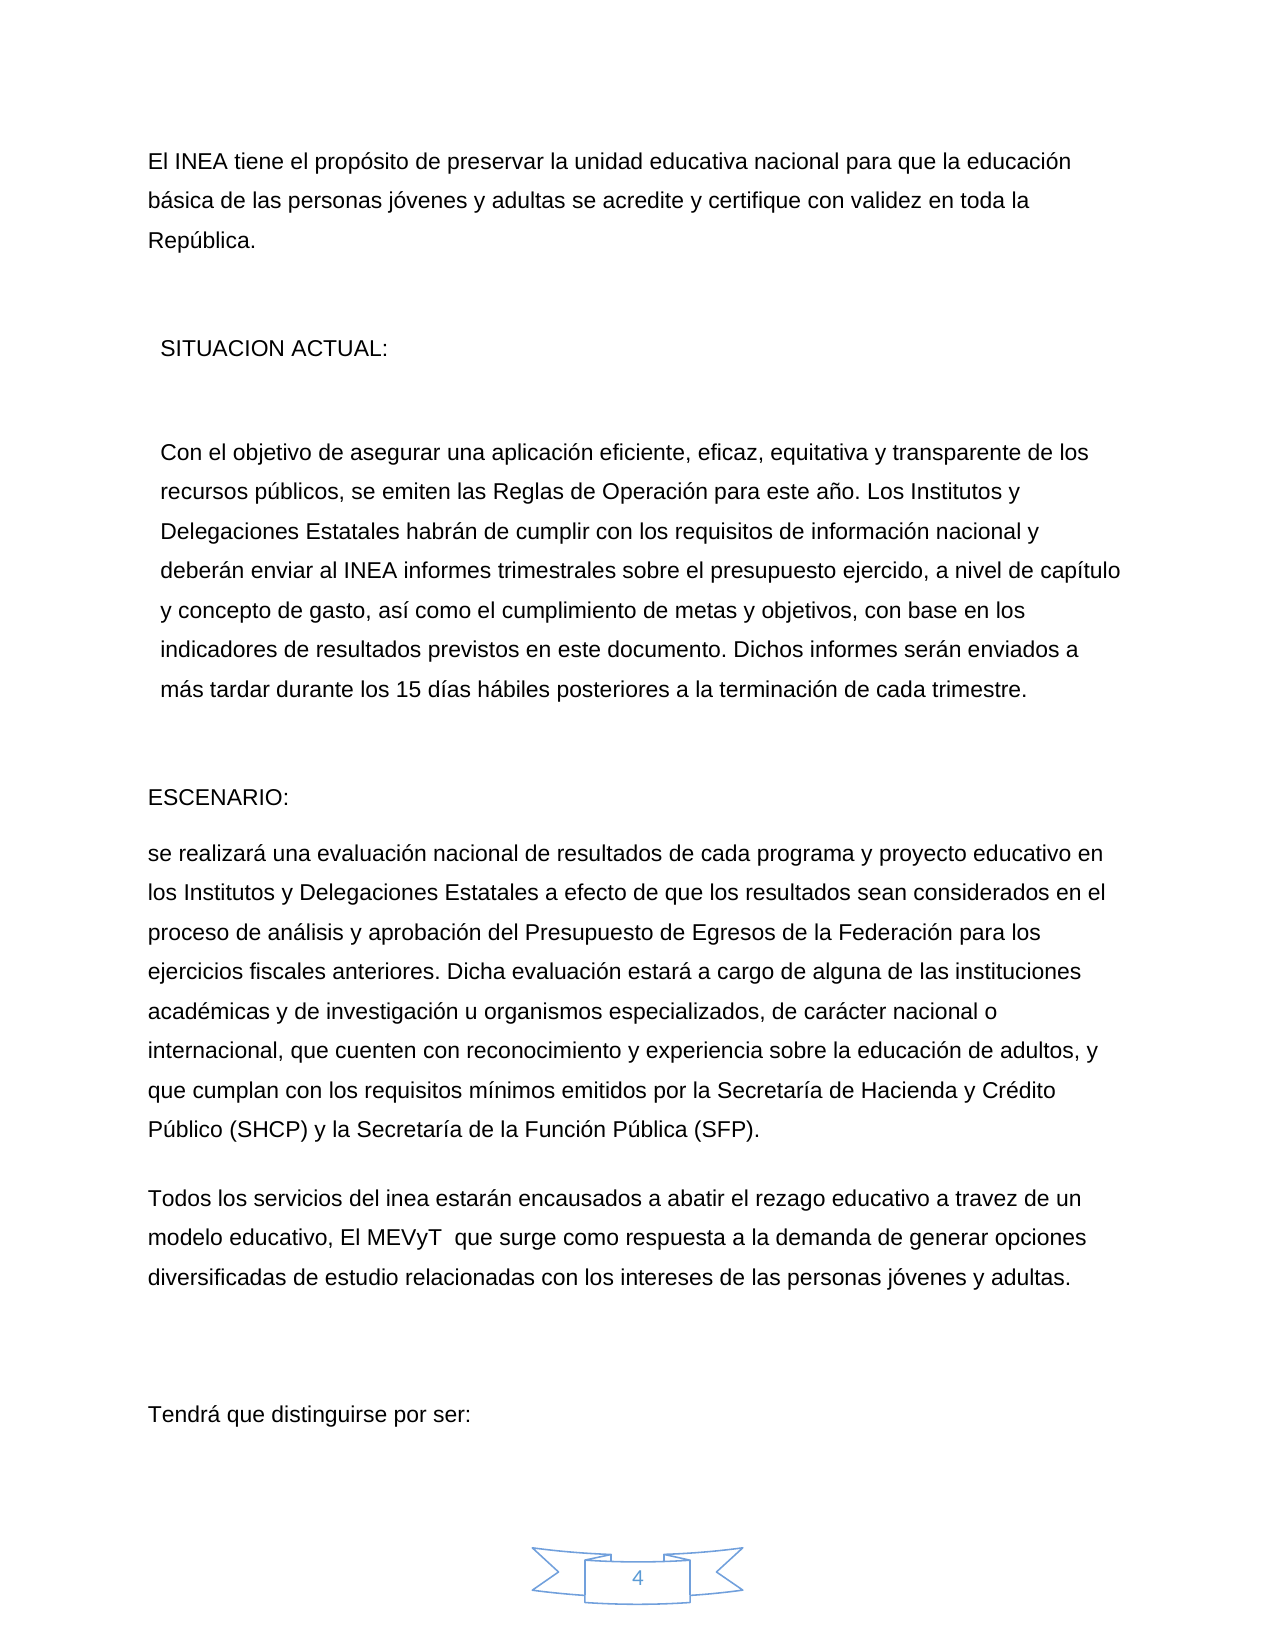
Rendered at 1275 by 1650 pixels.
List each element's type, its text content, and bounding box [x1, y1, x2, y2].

text SITUACION ACTUAL: [160, 335, 1127, 361]
text Tendrá que distinguirse por ser: [148, 1401, 1127, 1427]
text El INEA tiene el propósito de preservar la unidad educativa nacional para que la educación básica de las personas jóvenes y adultas se acredite y certifique con validez en toda la República. [148, 148, 1127, 253]
text Todos los servicios del inea estarán encausados a abatir el rezago educativo a travez de un modelo educativo, El MEVyT que surge como respuesta a la demanda de generar opciones diversificadas de estudio relacionadas con los intereses de las personas jóvenes y adultas. [148, 1185, 1127, 1290]
text Con el objetivo de asegurar una aplicación eficiente, eficaz, equitativa y transparente de los recursos públicos, se emiten las Reglas de Operación para este año. Los Institutos y Delegaciones Estatales habrán de cumplir con los requisitos de información nacional y deberán enviar al INEA informes trimestrales sobre el presupuesto ejercido, a nivel de capítulo y concepto de gasto, así como el cumplimiento de metas y objetivos, con base en los indicadores de resultados previstos en este documento. Dichos informes serán enviados a más tardar durante los 15 días hábiles posteriores a la terminación de cada trimestre. [160, 439, 1127, 702]
text se realizará una evaluación nacional de resultados de cada programa y proyecto educativo en los Institutos y Delegaciones Estatales a efecto de que los resultados sean considerados en el proceso de análisis y aprobación del Presupuesto de Egresos de la Federación para los ejercicios fiscales anteriores. Dicha evaluación estará a cargo de alguna de las instituciones académicas y de investigación u organismos especializados, de carácter nacional o internacional, que cuenten con reconocimiento y experiencia sobre la educación de adultos, y que cumplan con los requisitos mínimos emitidos por la Secretaría de Hacienda y Crédito Público (SHCP) y la Secretaría de la Función Pública (SFP). [148, 840, 1127, 1143]
text ESCENARIO: [148, 784, 1127, 810]
